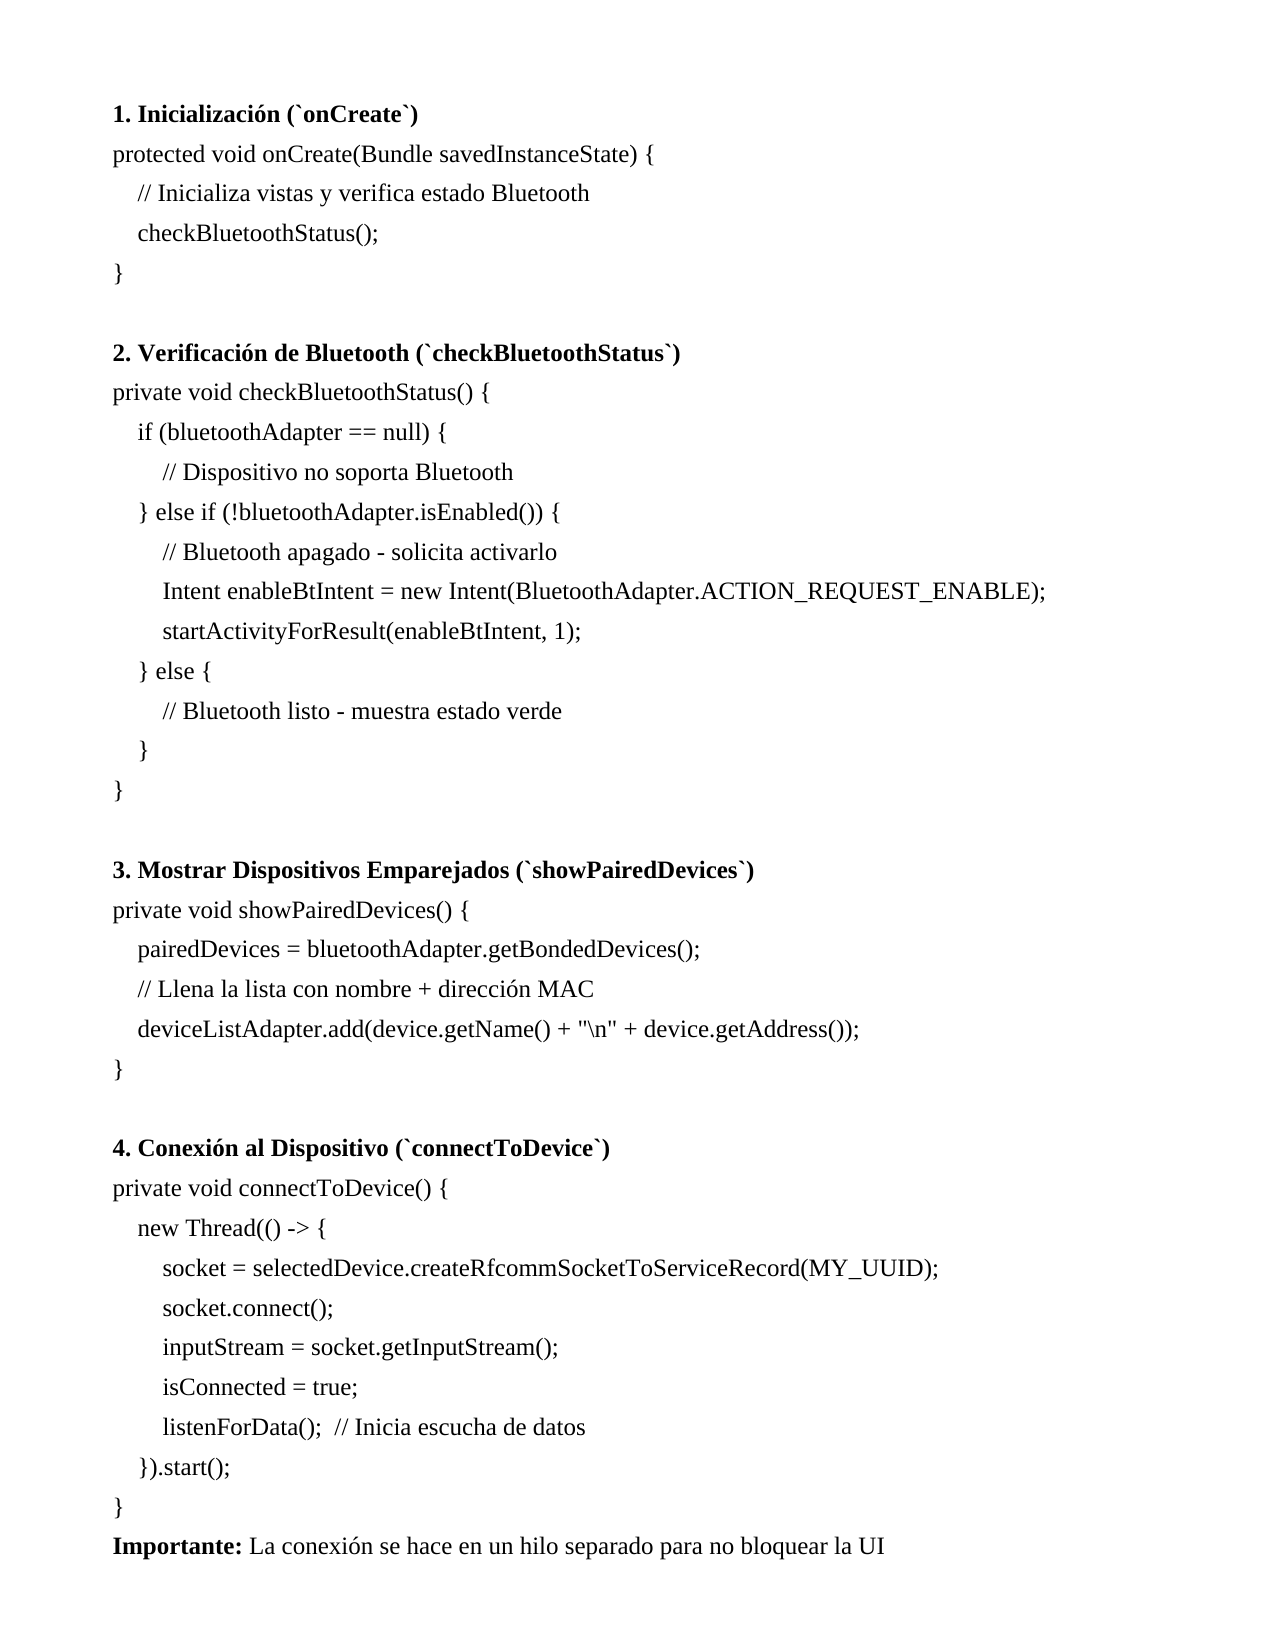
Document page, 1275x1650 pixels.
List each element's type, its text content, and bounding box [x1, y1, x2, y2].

text // Bluetooth apagado - solicita activarlo [112, 537, 1154, 565]
text private void checkBluetoothStatus() { [112, 377, 1154, 406]
text 4. Conexión al Dispositivo (`connectToDevice`) [112, 1133, 1154, 1162]
text 1. Inicialización (`onCreate`) [112, 99, 1154, 128]
text // Llena la lista con nombre + dirección MAC [112, 974, 1154, 1003]
text } else if (!bluetoothAdapter.isEnabled()) { [112, 497, 1154, 526]
text // Inicializa vistas y verifica estado Bluetooth [112, 178, 1154, 207]
text Intent enableBtIntent = new Intent(BluetoothAdapter.ACTION_REQUEST_ENABLE); [112, 576, 1154, 605]
text inputStream = socket.getInputStream(); [112, 1332, 1154, 1361]
text listenForData(); // Inicia escucha de datos [112, 1412, 1154, 1441]
text checkBluetoothStatus(); [112, 218, 1154, 247]
text // Dispositivo no soporta Bluetooth [112, 457, 1154, 486]
text private void connectToDevice() { [112, 1173, 1154, 1202]
text } else { [112, 656, 1154, 685]
text if (bluetoothAdapter == null) { [112, 417, 1154, 446]
text startActivityForResult(enableBtIntent, 1); [112, 616, 1154, 645]
text } [112, 736, 1154, 764]
text } [112, 1054, 1154, 1083]
text } [112, 258, 1154, 287]
text new Thread(() -> { [112, 1213, 1154, 1242]
text pairedDevices = bluetoothAdapter.getBondedDevices(); [112, 934, 1154, 963]
text // Bluetooth listo - muestra estado verde [112, 696, 1154, 724]
text 3. Mostrar Dispositivos Emparejados (`showPairedDevices`) [112, 855, 1154, 884]
text 2. Verificación de Bluetooth (`checkBluetoothStatus`) [112, 338, 1154, 366]
text Importante: La conexión se hace en un hilo separado para no bloquear la UI [112, 1531, 1154, 1560]
text }).start(); [112, 1452, 1154, 1481]
text deviceListAdapter.add(device.getName() + "\n" + device.getAddress()); [112, 1014, 1154, 1043]
text } [112, 1492, 1154, 1520]
text socket = selectedDevice.createRfcommSocketToServiceRecord(MY_UUID); [112, 1253, 1154, 1282]
text } [112, 775, 1154, 804]
text private void showPairedDevices() { [112, 895, 1154, 923]
text socket.connect(); [112, 1293, 1154, 1321]
text isConnected = true; [112, 1372, 1154, 1401]
text protected void onCreate(Bundle savedInstanceState) { [112, 139, 1154, 167]
